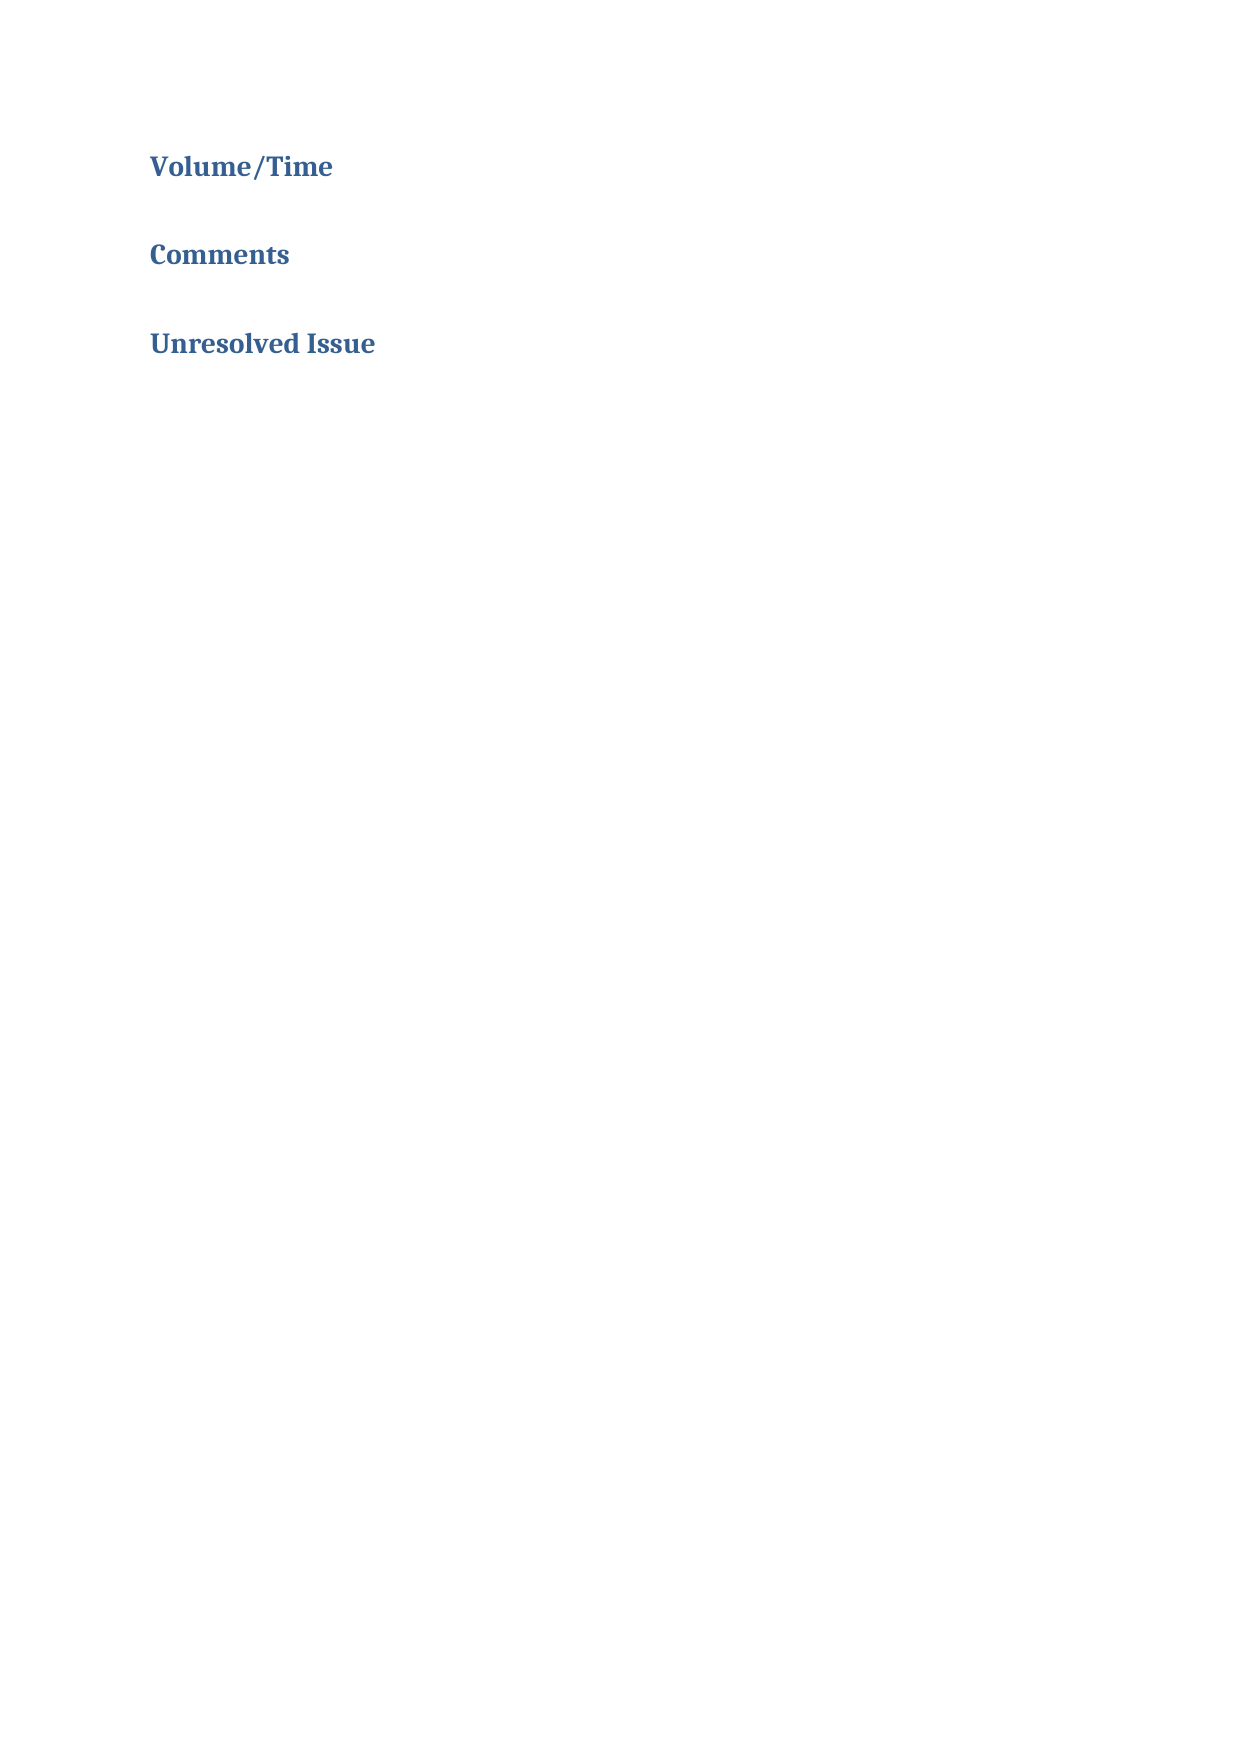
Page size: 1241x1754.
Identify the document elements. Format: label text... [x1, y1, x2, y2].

subtitle Comments [150, 238, 1090, 272]
subtitle Volume/Time [150, 150, 1090, 183]
subtitle Unresolved Issue [150, 327, 1090, 361]
